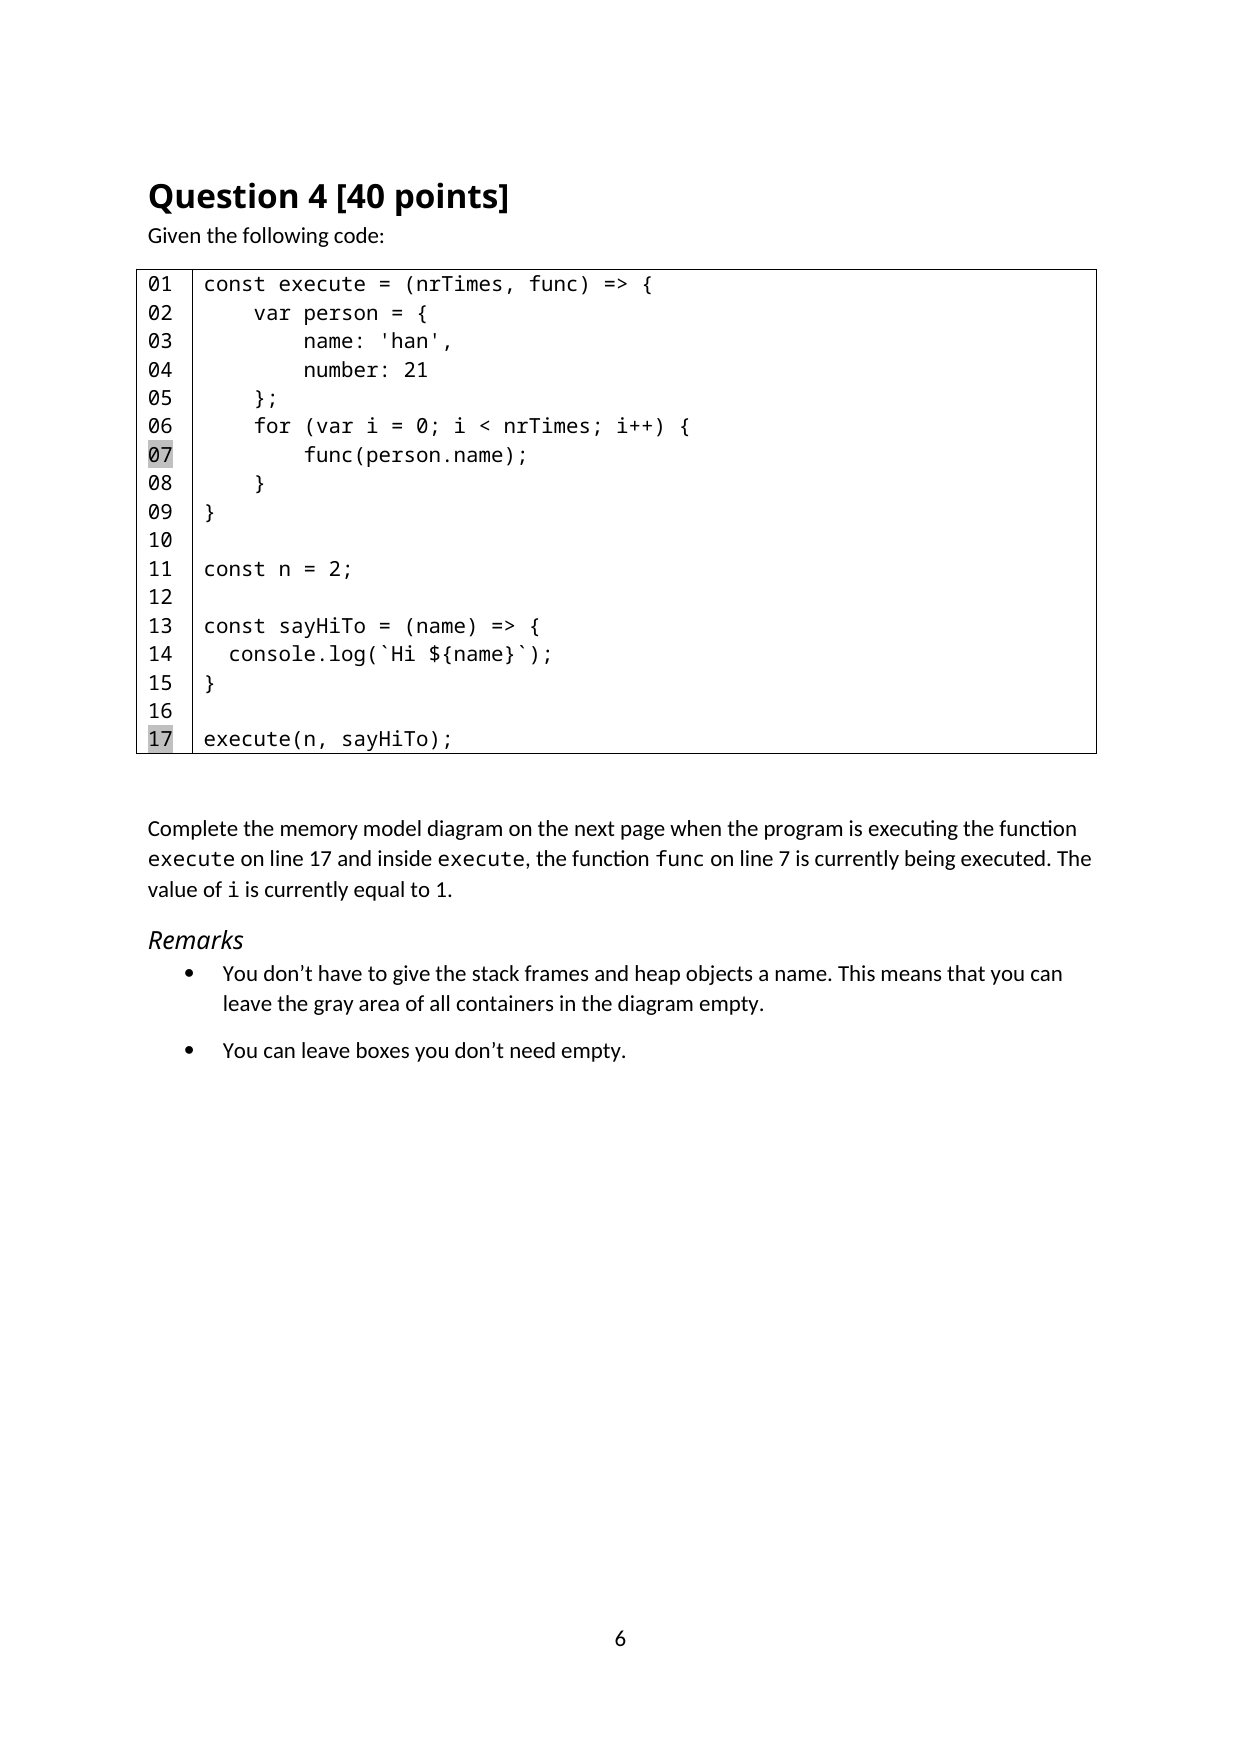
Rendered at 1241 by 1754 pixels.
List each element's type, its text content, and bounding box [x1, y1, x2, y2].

list You don’t have to give the stack frames and heap objects a name. This means that you can leave the gray area of all containers in the diagram empty. [185, 959, 1093, 1017]
table_header 01 02 03 04 05 06 07 08 09 10 11 12 13 14 15 16 17 [137, 270, 192, 753]
text Complete the memory model diagram on the next page when the program is executing the function execute on line 17 and inside execute, the function func on line 7 is currently being executed. The value of i is currently equal to 1. [148, 814, 1093, 904]
text Given the following code: [148, 222, 1093, 249]
subtitle Question 4 [40 points] [148, 173, 1093, 218]
list You can leave boxes you don’t need empty. [185, 1036, 1093, 1064]
subtitle Remarks [148, 922, 1093, 957]
table_header const execute = (nrTimes, func) => { var person = { name: 'han', number: 21 }; for (var i = 0; i < nrTimes; i++) { func(person.name); } } const n = 2; const sayHiTo = (name) => { console.log(`Hi ${name}`); } execute(n, sayHiTo); [193, 270, 1096, 753]
